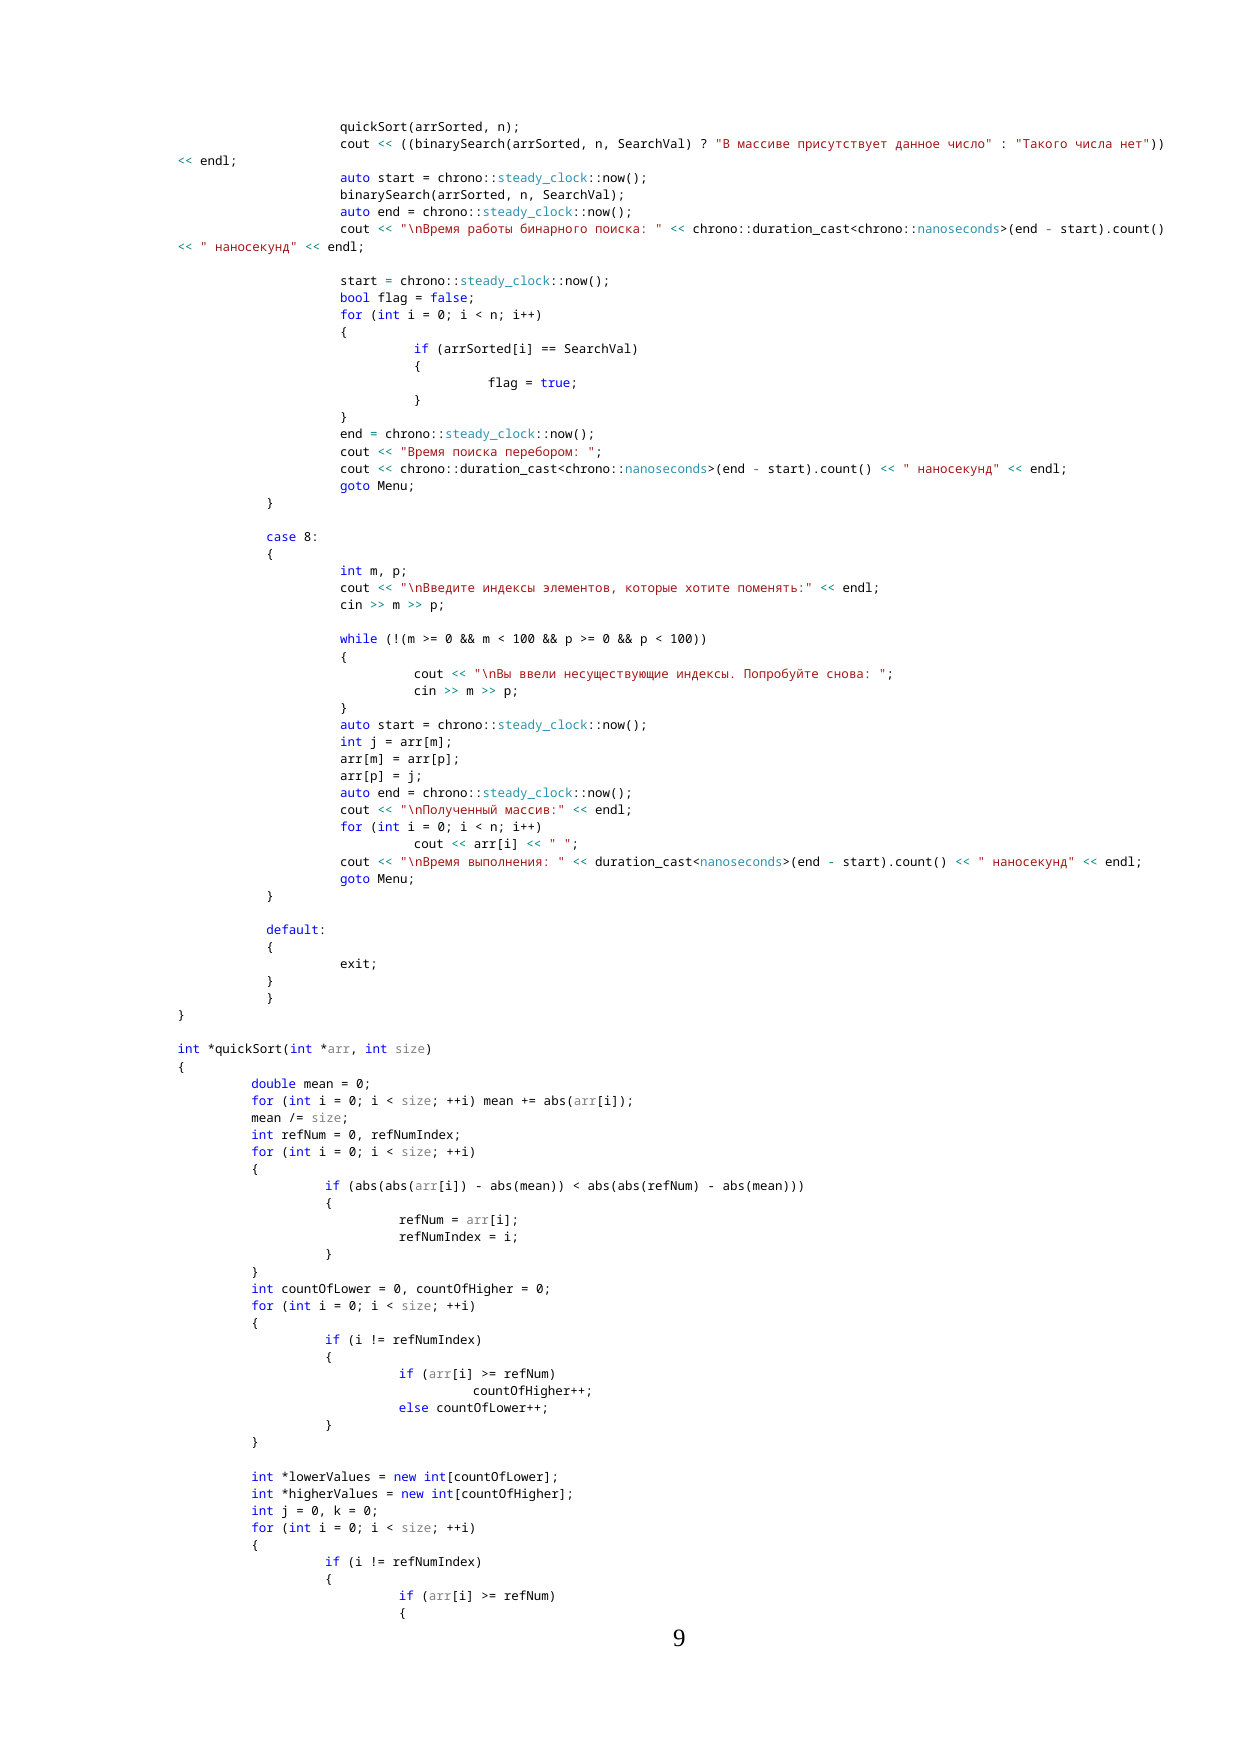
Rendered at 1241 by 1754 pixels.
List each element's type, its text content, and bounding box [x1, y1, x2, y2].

text for (int i = 0; i < n; i++) [177, 818, 1181, 836]
text { [177, 323, 1181, 340]
text cin >> m >> p; [177, 596, 1181, 613]
text { [177, 1058, 1181, 1075]
text } [177, 494, 1181, 511]
text if (i != refNumIndex) [177, 1553, 1181, 1570]
text default: [177, 921, 1181, 938]
text end = chrono::steady_clock::now(); [177, 426, 1181, 443]
text if (arr[i] >= refNum) [177, 1587, 1181, 1604]
text } [177, 1246, 1181, 1263]
text if (i != refNumIndex) [177, 1331, 1181, 1348]
text cout << "\nВремя выполнения: " << duration_cast<nanoseconds>(end - start).count() << " наносекунд" << endl; [177, 853, 1181, 870]
text cout << chrono::duration_cast<chrono::nanoseconds>(end - start).count() << " наносекунд" << endl; [177, 460, 1181, 477]
text { [177, 1348, 1181, 1365]
text { [177, 357, 1181, 374]
text { [177, 1604, 1181, 1621]
text int *lowerValues = new int[countOfLower]; [177, 1468, 1181, 1485]
text } [177, 989, 1181, 1006]
text start = chrono::steady_clock::now(); [177, 272, 1181, 289]
text if (abs(abs(arr[i]) - abs(mean)) < abs(abs(refNum) - abs(mean))) [177, 1177, 1181, 1194]
text goto Menu; [177, 870, 1181, 887]
text } [177, 1433, 1181, 1451]
text cout << "Время поиска перебором: "; [177, 443, 1181, 460]
text int refNum = 0, refNumIndex; [177, 1126, 1181, 1143]
text { [177, 1570, 1181, 1587]
text exit; [177, 955, 1181, 972]
text for (int i = 0; i < size; ++i) mean += abs(arr[i]); [177, 1092, 1181, 1109]
text { [177, 648, 1181, 665]
text } [177, 1006, 1181, 1023]
text { [177, 1194, 1181, 1211]
text int j = arr[m]; [177, 733, 1181, 750]
text bool flag = false; [177, 289, 1181, 306]
text cout << ((binarySearch(arrSorted, n, SearchVal) ? "В массиве присутствует данное число" : "Такого числа нет")) << endl; [177, 135, 1181, 169]
text int *quickSort(int *arr, int size) [177, 1041, 1181, 1058]
text arr[m] = arr[p]; [177, 750, 1181, 767]
text } [177, 887, 1181, 904]
text { [177, 1314, 1181, 1331]
text int j = 0, k = 0; [177, 1502, 1181, 1519]
text cout << "\nПолученный массив:" << endl; [177, 801, 1181, 818]
text mean /= size; [177, 1109, 1181, 1126]
text } [177, 972, 1181, 989]
text int m, p; [177, 562, 1181, 579]
text while (!(m >= 0 && m < 100 && p >= 0 && p < 100)) [177, 631, 1181, 648]
text cout << "\nВы ввели несуществующие индексы. Попробуйте снова: "; [177, 665, 1181, 682]
text auto end = chrono::steady_clock::now(); [177, 784, 1181, 801]
text { [177, 1536, 1181, 1553]
text cin >> m >> p; [177, 682, 1181, 699]
text if (arrSorted[i] == SearchVal) [177, 340, 1181, 357]
text for (int i = 0; i < size; ++i) [177, 1143, 1181, 1160]
text refNum = arr[i]; [177, 1211, 1181, 1228]
text cout << arr[i] << " "; [177, 836, 1181, 853]
text refNumIndex = i; [177, 1228, 1181, 1246]
text for (int i = 0; i < n; i++) [177, 306, 1181, 323]
text auto start = chrono::steady_clock::now(); [177, 169, 1181, 186]
text { [177, 545, 1181, 562]
text quickSort(arrSorted, n); [177, 118, 1181, 135]
text for (int i = 0; i < size; ++i) [177, 1297, 1181, 1314]
text } [177, 1263, 1181, 1280]
text case 8: [177, 528, 1181, 545]
text cout << "\nВведите индексы элементов, которые хотите поменять:" << endl; [177, 579, 1181, 596]
text { [177, 938, 1181, 955]
text else countOfLower++; [177, 1399, 1181, 1416]
text int countOfLower = 0, countOfHigher = 0; [177, 1280, 1181, 1297]
text double mean = 0; [177, 1075, 1181, 1092]
text auto end = chrono::steady_clock::now(); [177, 203, 1181, 221]
text int *higherValues = new int[countOfHigher]; [177, 1485, 1181, 1502]
text cout << "\nВремя работы бинарного поиска: " << chrono::duration_cast<chrono::nanoseconds>(end - start).count() << " наносекунд" << endl; [177, 221, 1181, 255]
text flag = true; [177, 374, 1181, 391]
text } [177, 408, 1181, 426]
text countOfHigher++; [177, 1382, 1181, 1399]
text } [177, 1416, 1181, 1433]
text } [177, 391, 1181, 408]
text goto Menu; [177, 477, 1181, 494]
text for (int i = 0; i < size; ++i) [177, 1519, 1181, 1536]
text if (arr[i] >= refNum) [177, 1365, 1181, 1382]
text { [177, 1160, 1181, 1177]
text binarySearch(arrSorted, n, SearchVal); [177, 186, 1181, 203]
text } [177, 699, 1181, 716]
text arr[p] = j; [177, 767, 1181, 784]
text auto start = chrono::steady_clock::now(); [177, 716, 1181, 733]
